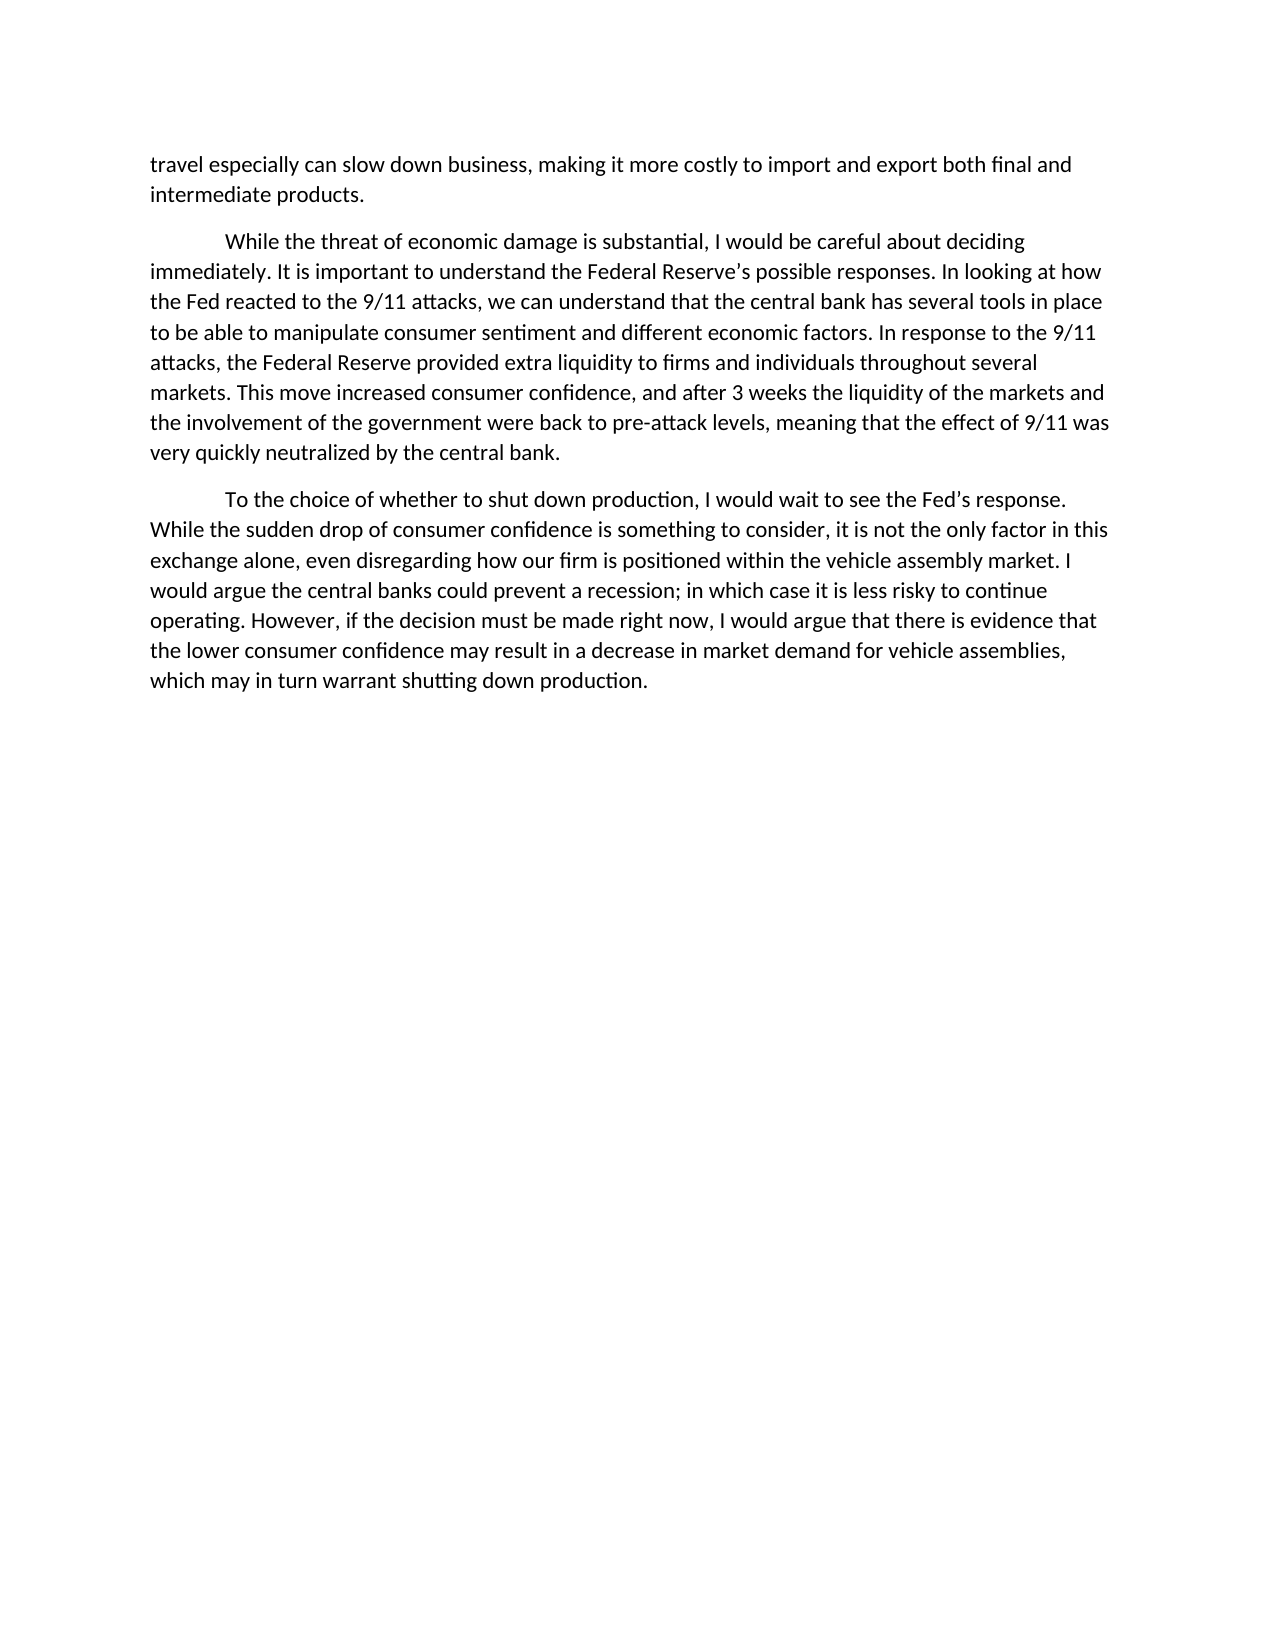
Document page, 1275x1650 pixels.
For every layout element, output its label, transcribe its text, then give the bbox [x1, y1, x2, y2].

text While the threat of economic damage is substantial, I would be careful about deciding immediately. It is important to understand the Federal Reserve’s possible responses. In looking at how the Fed reacted to the 9/11 attacks, we can understand that the central bank has several tools in place to be able to manipulate consumer sentiment and different economic factors. In response to the 9/11 attacks, the Federal Reserve provided extra liquidity to firms and individuals throughout several markets. This move increased consumer confidence, and after 3 weeks the liquidity of the markets and the involvement of the government were back to pre-attack levels, meaning that the effect of 9/11 was very quickly neutralized by the central bank. [150, 227, 1125, 467]
text To the choice of whether to shut down production, I would wait to see the Fed’s response. While the sudden drop of consumer confidence is something to consider, it is not the only factor in this exchange alone, even disregarding how our firm is positioned within the vehicle assembly market. I would argue the central banks could prevent a recession; in which case it is less risky to continue operating. However, if the decision must be made right now, I would argue that there is evidence that the lower consumer confidence may result in a decrease in market demand for vehicle assemblies, which may in turn warrant shutting down production. [150, 485, 1125, 695]
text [150, 150, 1125, 208]
